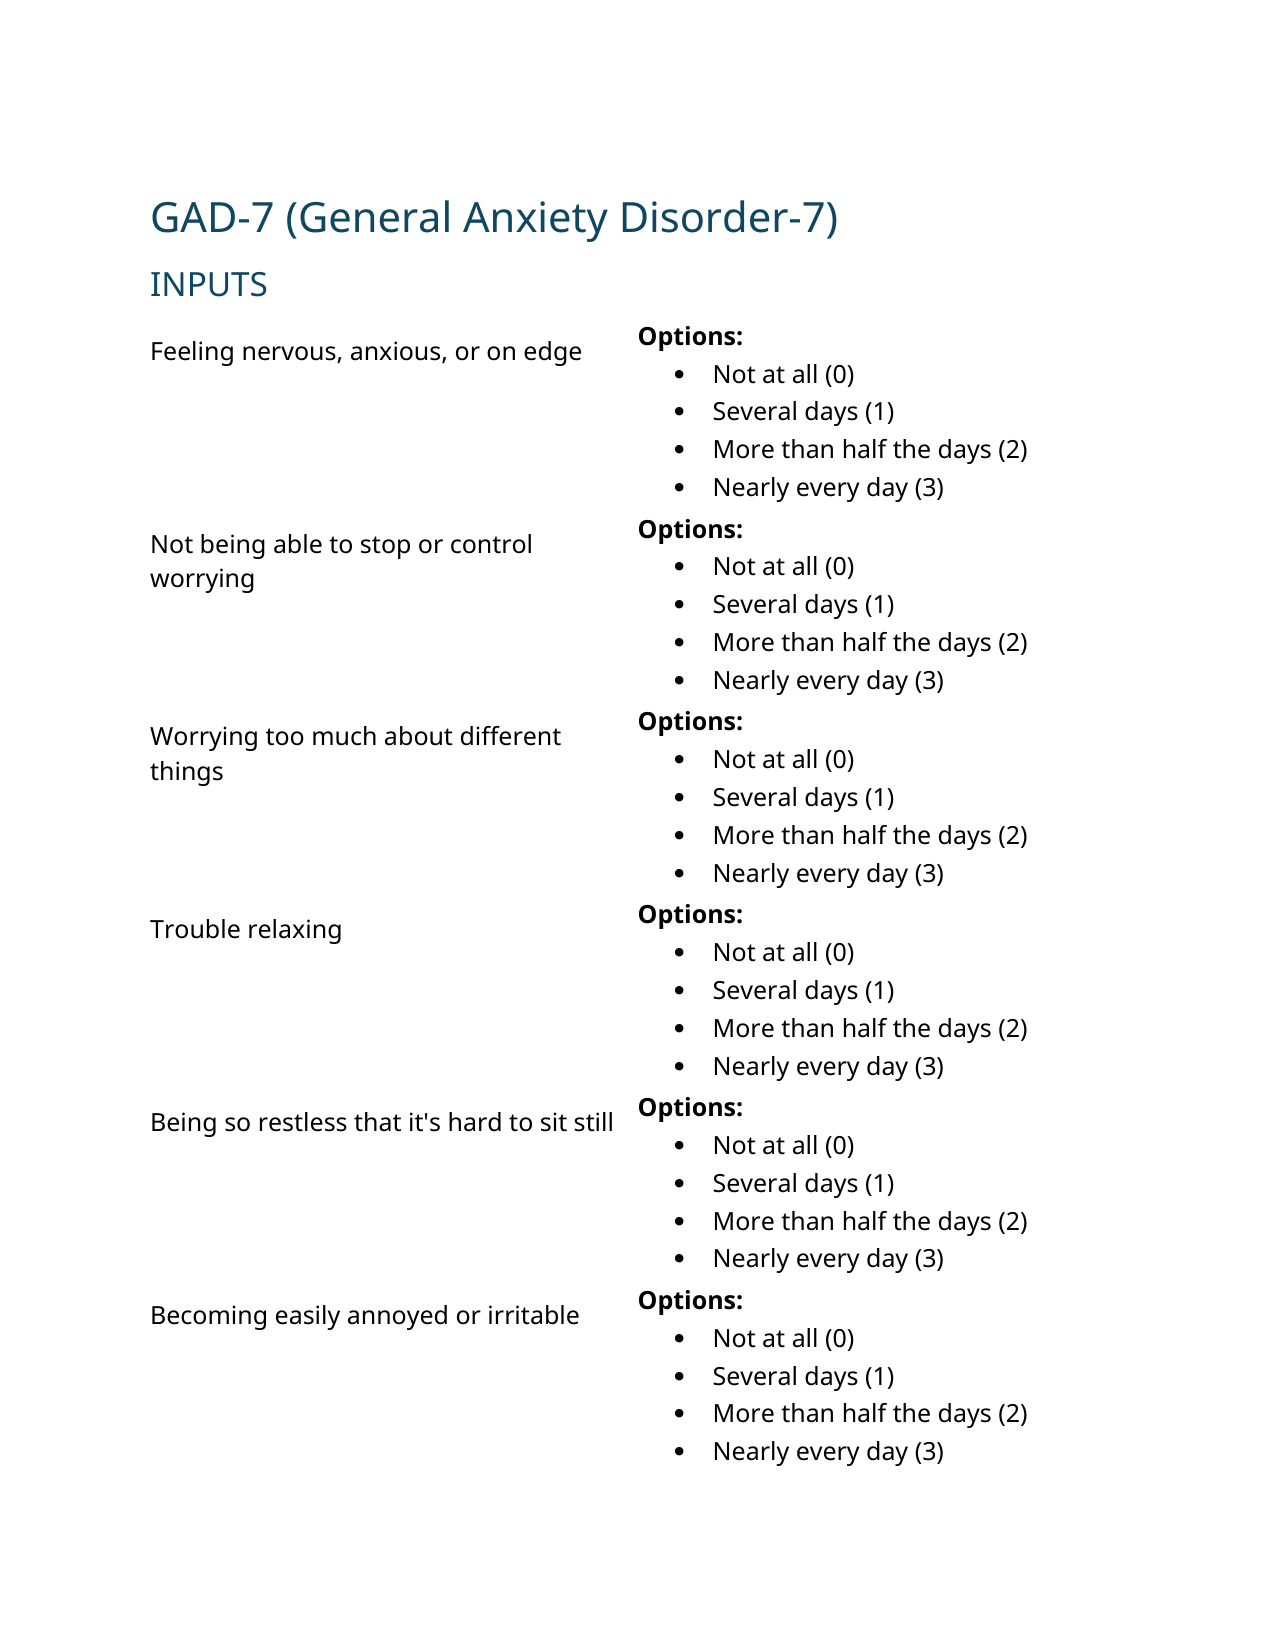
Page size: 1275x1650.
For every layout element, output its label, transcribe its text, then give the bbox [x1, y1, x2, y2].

table_cell Options: Not at all (0) Several days (1) More than half the days (2) Nearly every day (3) [626, 508, 1114, 700]
table_cell Worrying too much about different things [139, 700, 626, 893]
table_header Options: Not at all (0) Several days (1) More than half the days (2) Nearly every day (3) [626, 315, 1114, 507]
table_cell Options: Not at all (0) Several days (1) More than half the days (2) Nearly every day (3) [626, 700, 1114, 893]
table_cell Trouble relaxing [139, 893, 626, 1086]
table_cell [626, 1279, 1114, 1472]
subtitle INPUTS [150, 261, 1125, 306]
table_cell Becoming easily annoyed or irritable [139, 1279, 626, 1472]
subtitle GAD-7 (General Anxiety Disorder-7) [150, 187, 1125, 244]
table_cell Being so restless that it's hard to sit still [139, 1086, 626, 1279]
table_cell Not being able to stop or control worrying [139, 508, 626, 700]
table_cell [626, 1086, 1114, 1279]
table_header Feeling nervous, anxious, or on edge [139, 315, 626, 507]
table_cell Options: Not at all (0) Several days (1) More than half the days (2) Nearly every day (3) [626, 893, 1114, 1086]
